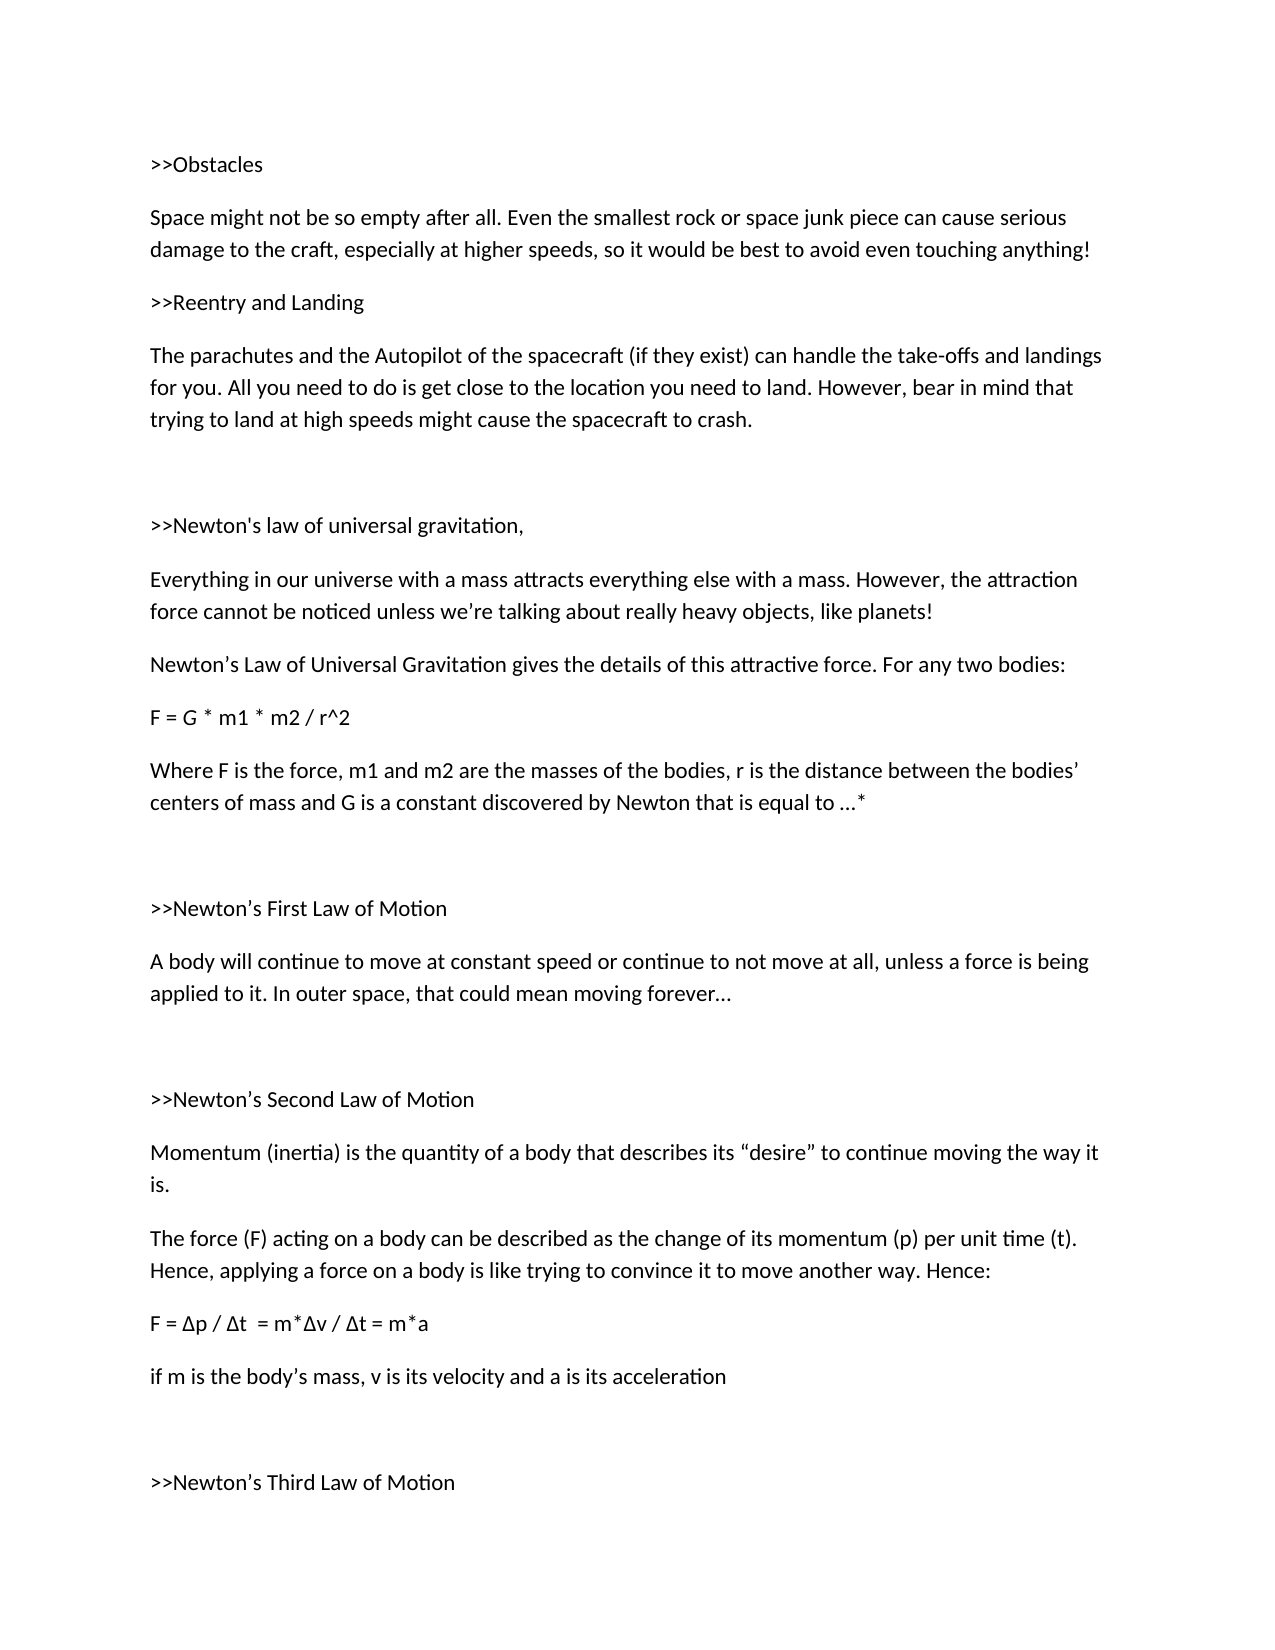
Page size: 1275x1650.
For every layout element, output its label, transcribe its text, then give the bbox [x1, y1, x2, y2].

text The parachutes and the Autopilot of the spacecraft (if they exist) can handle the take-offs and landings for you. All you need to do is get close to the location you need to land. However, bear in mind that trying to land at high speeds might cause the spacecraft to crash. [150, 341, 1125, 434]
text >>Newton's law of universal gravitation, [150, 512, 1125, 540]
text Momentum (inertia) is the quantity of a body that describes its “desire” to continue moving the way it is. [150, 1138, 1125, 1199]
text The force (F) acting on a body can be described as the change of its momentum (p) per unit time (t). Hence, applying a force on a body is like trying to convince it to move another way. Hence: [150, 1224, 1125, 1284]
text >>Reentry and Landing [150, 288, 1125, 316]
text Space might not be so empty after all. Even the smallest rock or space junk piece can cause serious damage to the craft, especially at higher speeds, so it would be best to avoid even touching anything! [150, 203, 1125, 263]
text F = Δp / Δt = m*Δv / Δt = m*a [150, 1309, 1125, 1337]
text if m is the body’s mass, v is its velocity and a is its acceleration [150, 1362, 1125, 1390]
text >>Newton’s Second Law of Motion [150, 1085, 1125, 1113]
text Where F is the force, m1 and m2 are the masses of the bodies, r is the distance between the bodies’ centers of mass and G is a constant discovered by Newton that is equal to …* [150, 756, 1125, 816]
text Newton’s Law of Universal Gravitation gives the details of this attractive force. For any two bodies: [150, 650, 1125, 678]
text F = G * m1 * m2 / r^2 [150, 703, 1125, 731]
text >>Newton’s Third Law of Motion [150, 1468, 1125, 1496]
text >>Obstacles [150, 150, 1125, 178]
text Everything in our universe with a mass attracts everything else with a mass. However, the attraction force cannot be noticed unless we’re talking about really heavy objects, like planets! [150, 565, 1125, 625]
text A body will continue to move at constant speed or continue to not move at all, unless a force is being applied to it. In outer space, that could mean moving forever… [150, 947, 1125, 1007]
text >>Newton’s First Law of Motion [150, 894, 1125, 922]
